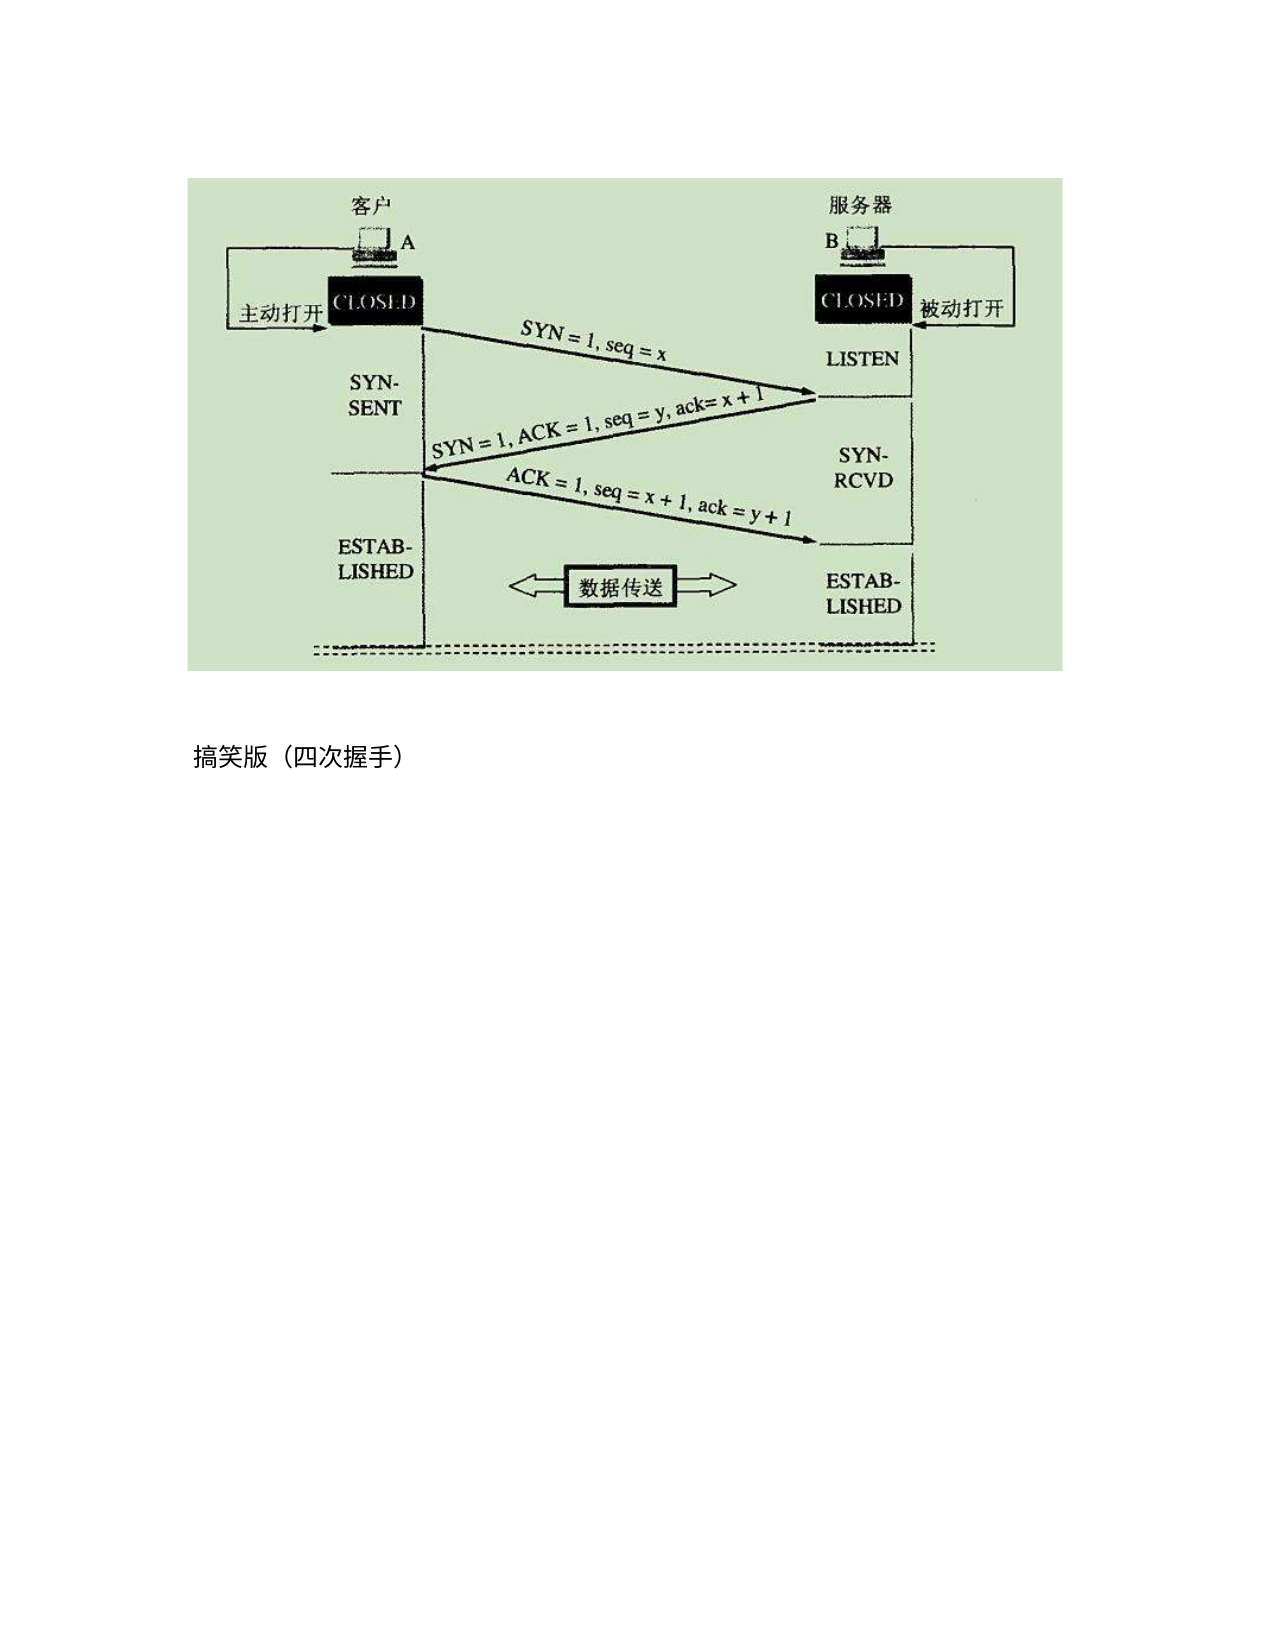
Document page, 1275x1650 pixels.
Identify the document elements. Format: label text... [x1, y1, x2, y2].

picture [187, 178, 1063, 671]
text 搞笑版（四次握手） [187, 739, 1087, 773]
